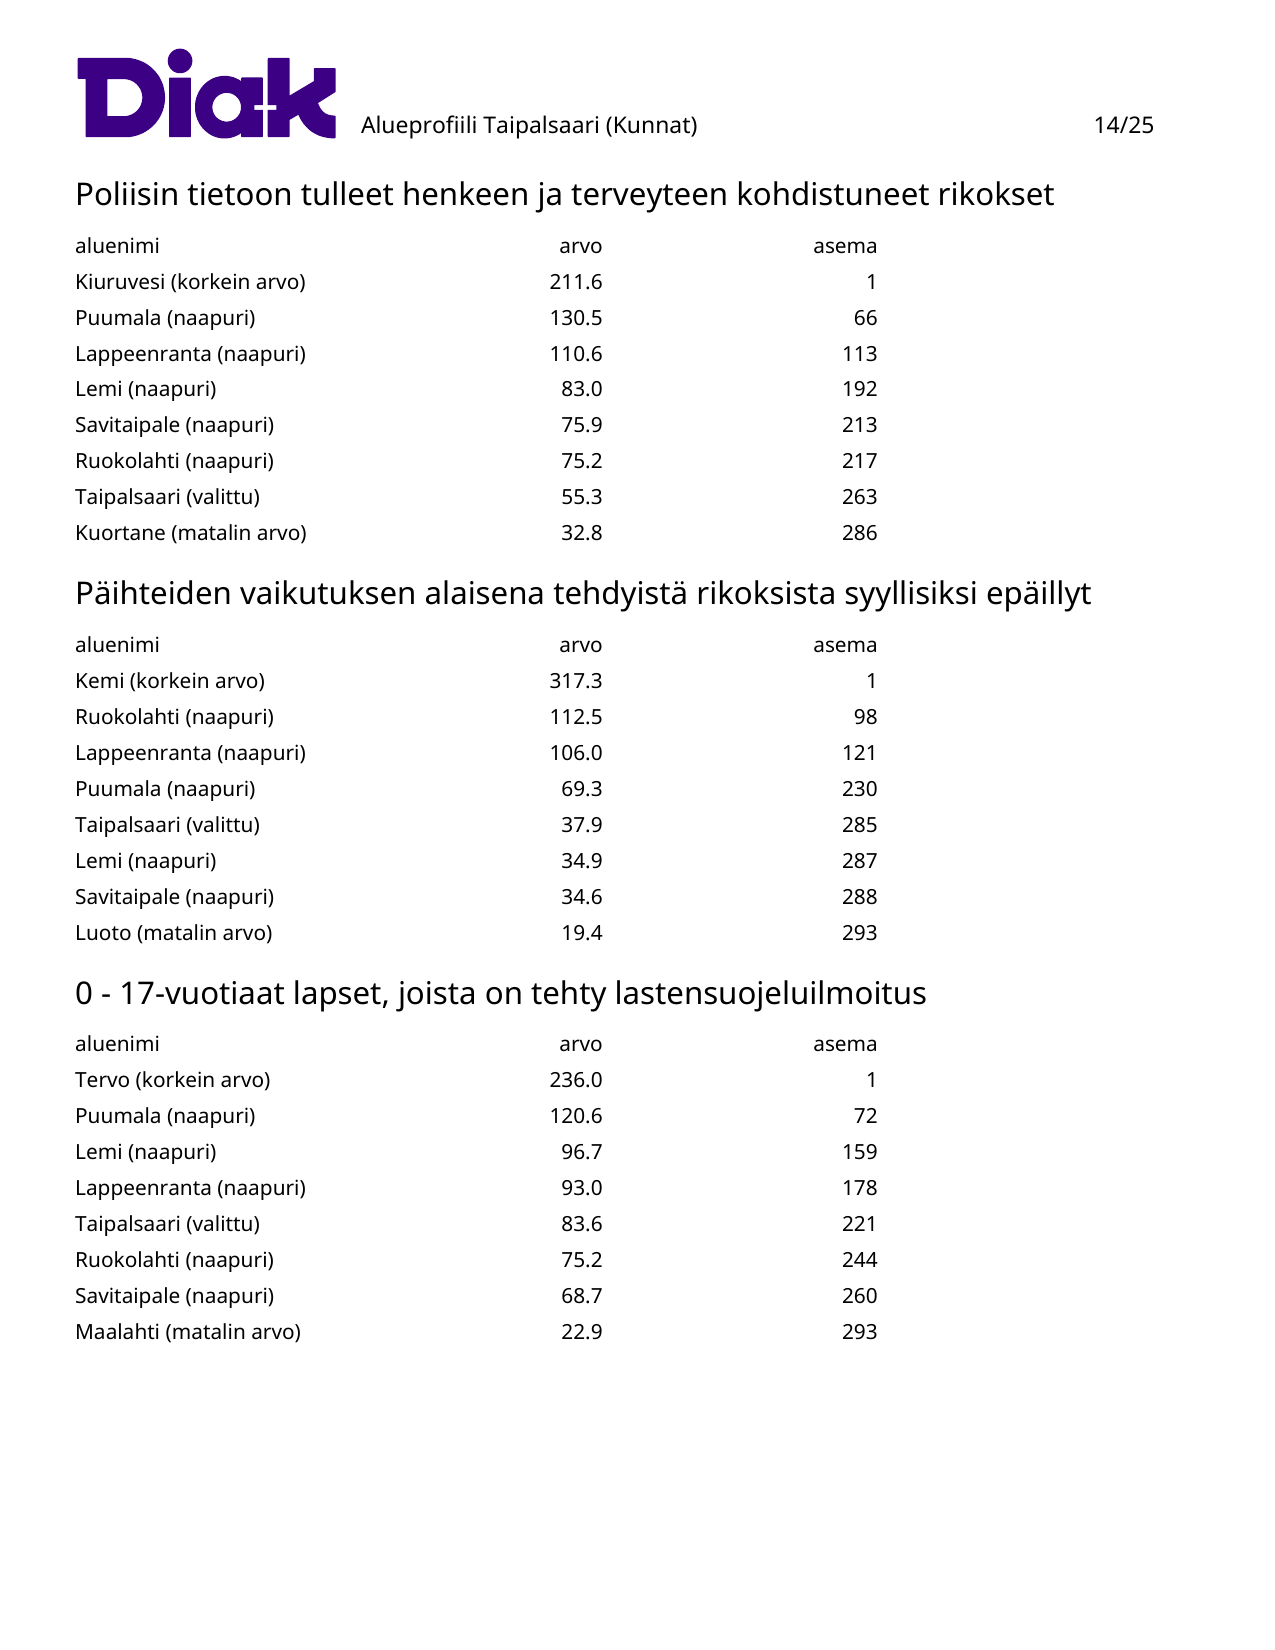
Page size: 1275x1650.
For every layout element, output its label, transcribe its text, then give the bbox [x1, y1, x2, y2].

table_cell Lappeenranta (naapuri) [64, 1170, 339, 1206]
table_header aluenimi [64, 227, 339, 263]
table_header aluenimi [64, 1026, 339, 1062]
table_cell 120.6 [339, 1098, 614, 1134]
table_cell Luoto (matalin arvo) [64, 914, 339, 950]
table_cell 130.5 [339, 299, 614, 335]
table_cell 22.9 [339, 1313, 614, 1349]
table_cell Ruokolahti (naapuri) [64, 1241, 339, 1277]
table_cell 192 [614, 371, 889, 407]
table_header arvo [339, 227, 614, 263]
subtitle Poliisin tietoon tulleet henkeen ja terveyteen kohdistuneet rikokset [75, 172, 1200, 214]
table_cell 112.5 [339, 698, 614, 734]
table_cell 230 [614, 770, 889, 806]
table_header arvo [339, 1026, 614, 1062]
table_cell 96.7 [339, 1134, 614, 1169]
table_cell 1 [614, 1062, 889, 1098]
table_cell 213 [614, 407, 889, 443]
table_cell 217 [614, 443, 889, 479]
table_cell 69.3 [339, 770, 614, 806]
table_cell Lemi (naapuri) [64, 1134, 339, 1169]
table_cell Puumala (naapuri) [64, 1098, 339, 1134]
table_cell Ruokolahti (naapuri) [64, 698, 339, 734]
table_cell 285 [614, 806, 889, 842]
table_cell Taipalsaari (valittu) [64, 479, 339, 514]
table_cell Lemi (naapuri) [64, 842, 339, 878]
table_cell Taipalsaari (valittu) [64, 806, 339, 842]
table_cell Kuortane (matalin arvo) [64, 515, 339, 551]
table_cell Lappeenranta (naapuri) [64, 335, 339, 371]
table_cell 1 [614, 263, 889, 299]
table_header asema [614, 227, 889, 263]
table_cell Puumala (naapuri) [64, 770, 339, 806]
table_cell 244 [614, 1241, 889, 1277]
table_cell 34.9 [339, 842, 614, 878]
table_cell 317.3 [339, 663, 614, 698]
table_cell Puumala (naapuri) [64, 299, 339, 335]
table_cell Taipalsaari (valittu) [64, 1206, 339, 1241]
table_cell Savitaipale (naapuri) [64, 878, 339, 914]
table_cell Kiuruvesi (korkein arvo) [64, 263, 339, 299]
table_cell Maalahti (matalin arvo) [64, 1313, 339, 1349]
table_cell Lappeenranta (naapuri) [64, 734, 339, 770]
table_cell Ruokolahti (naapuri) [64, 443, 339, 479]
table_cell 75.2 [339, 1241, 614, 1277]
table_cell 37.9 [339, 806, 614, 842]
table_cell 34.6 [339, 878, 614, 914]
table_cell 121 [614, 734, 889, 770]
table_cell 106.0 [339, 734, 614, 770]
table_cell 293 [614, 1313, 889, 1349]
table_cell 98 [614, 698, 889, 734]
table_cell 221 [614, 1206, 889, 1241]
table_cell 75.2 [339, 443, 614, 479]
table_cell 293 [614, 914, 889, 950]
table_header asema [614, 626, 889, 662]
table_header asema [614, 1026, 889, 1062]
table_cell 288 [614, 878, 889, 914]
table_cell 55.3 [339, 479, 614, 514]
table_cell Kemi (korkein arvo) [64, 663, 339, 698]
table_cell 75.9 [339, 407, 614, 443]
table_cell 113 [614, 335, 889, 371]
table_cell Tervo (korkein arvo) [64, 1062, 339, 1098]
table_header aluenimi [64, 626, 339, 662]
table_cell 19.4 [339, 914, 614, 950]
table_cell 72 [614, 1098, 889, 1134]
table_cell 83.0 [339, 371, 614, 407]
table_cell 178 [614, 1170, 889, 1206]
table_cell 236.0 [339, 1062, 614, 1098]
table_cell 68.7 [339, 1278, 614, 1313]
table_cell 66 [614, 299, 889, 335]
table_cell 159 [614, 1134, 889, 1169]
table_cell 211.6 [339, 263, 614, 299]
table_cell 263 [614, 479, 889, 514]
table_cell 287 [614, 842, 889, 878]
table_cell 83.6 [339, 1206, 614, 1241]
table_cell Lemi (naapuri) [64, 371, 339, 407]
subtitle 0 - 17-vuotiaat lapset, joista on tehty lastensuojeluilmoitus [75, 971, 1200, 1013]
table_cell 286 [614, 515, 889, 551]
table_cell 1 [614, 663, 889, 698]
subtitle Päihteiden vaikutuksen alaisena tehdyistä rikoksista syyllisiksi epäillyt [75, 571, 1200, 614]
table_cell 93.0 [339, 1170, 614, 1206]
table_cell Savitaipale (naapuri) [64, 1278, 339, 1313]
table_cell 260 [614, 1278, 889, 1313]
table_cell Savitaipale (naapuri) [64, 407, 339, 443]
table_header arvo [339, 626, 614, 662]
table_cell 110.6 [339, 335, 614, 371]
table_cell 32.8 [339, 515, 614, 551]
